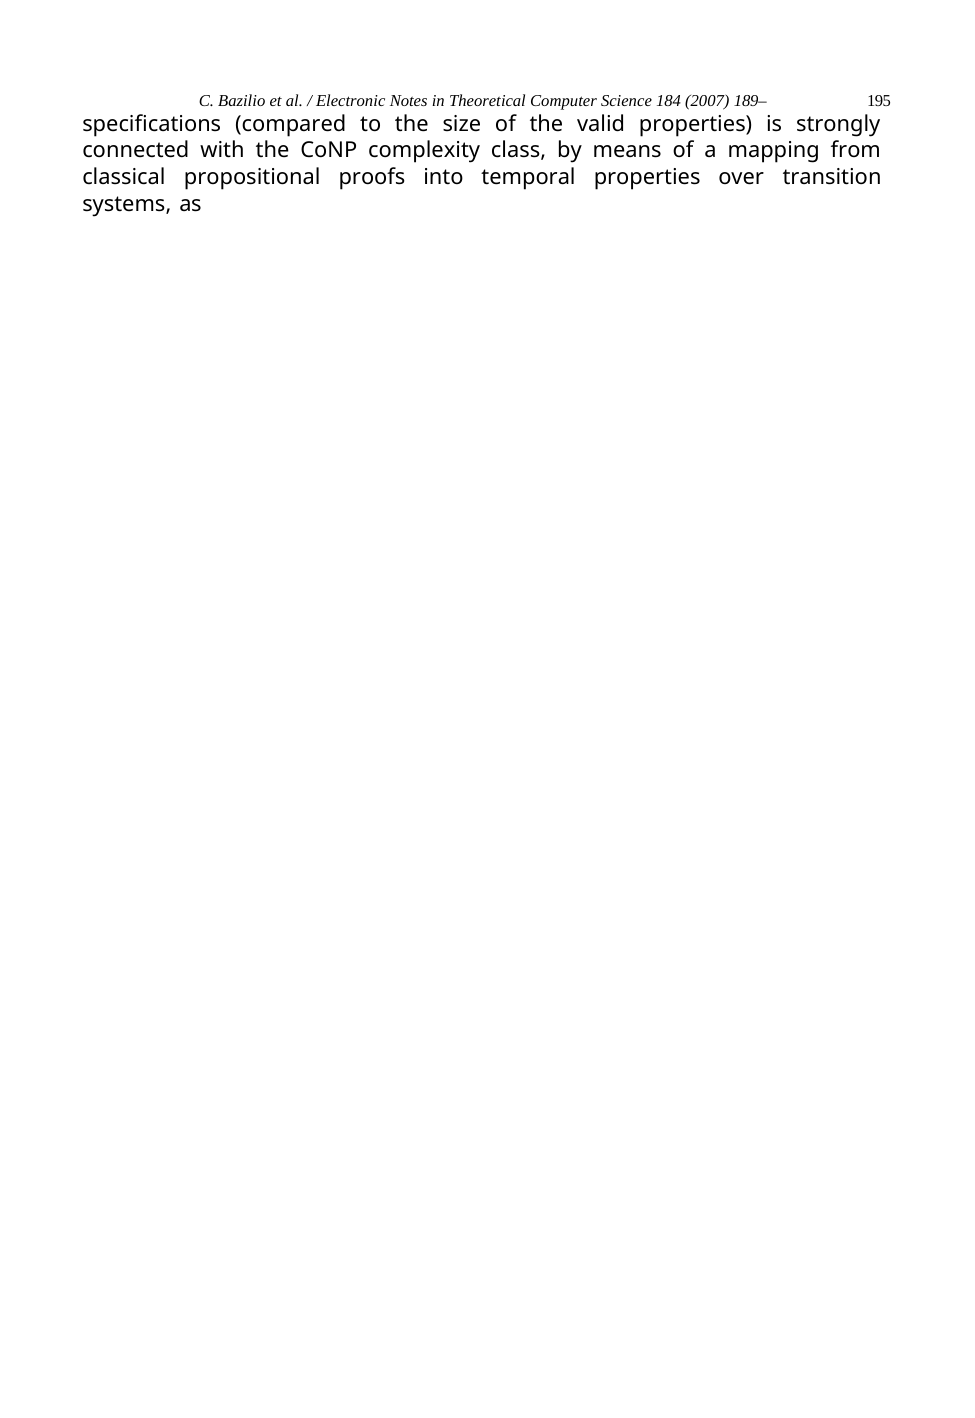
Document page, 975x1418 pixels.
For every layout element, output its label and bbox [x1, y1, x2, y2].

text [82, 110, 882, 218]
